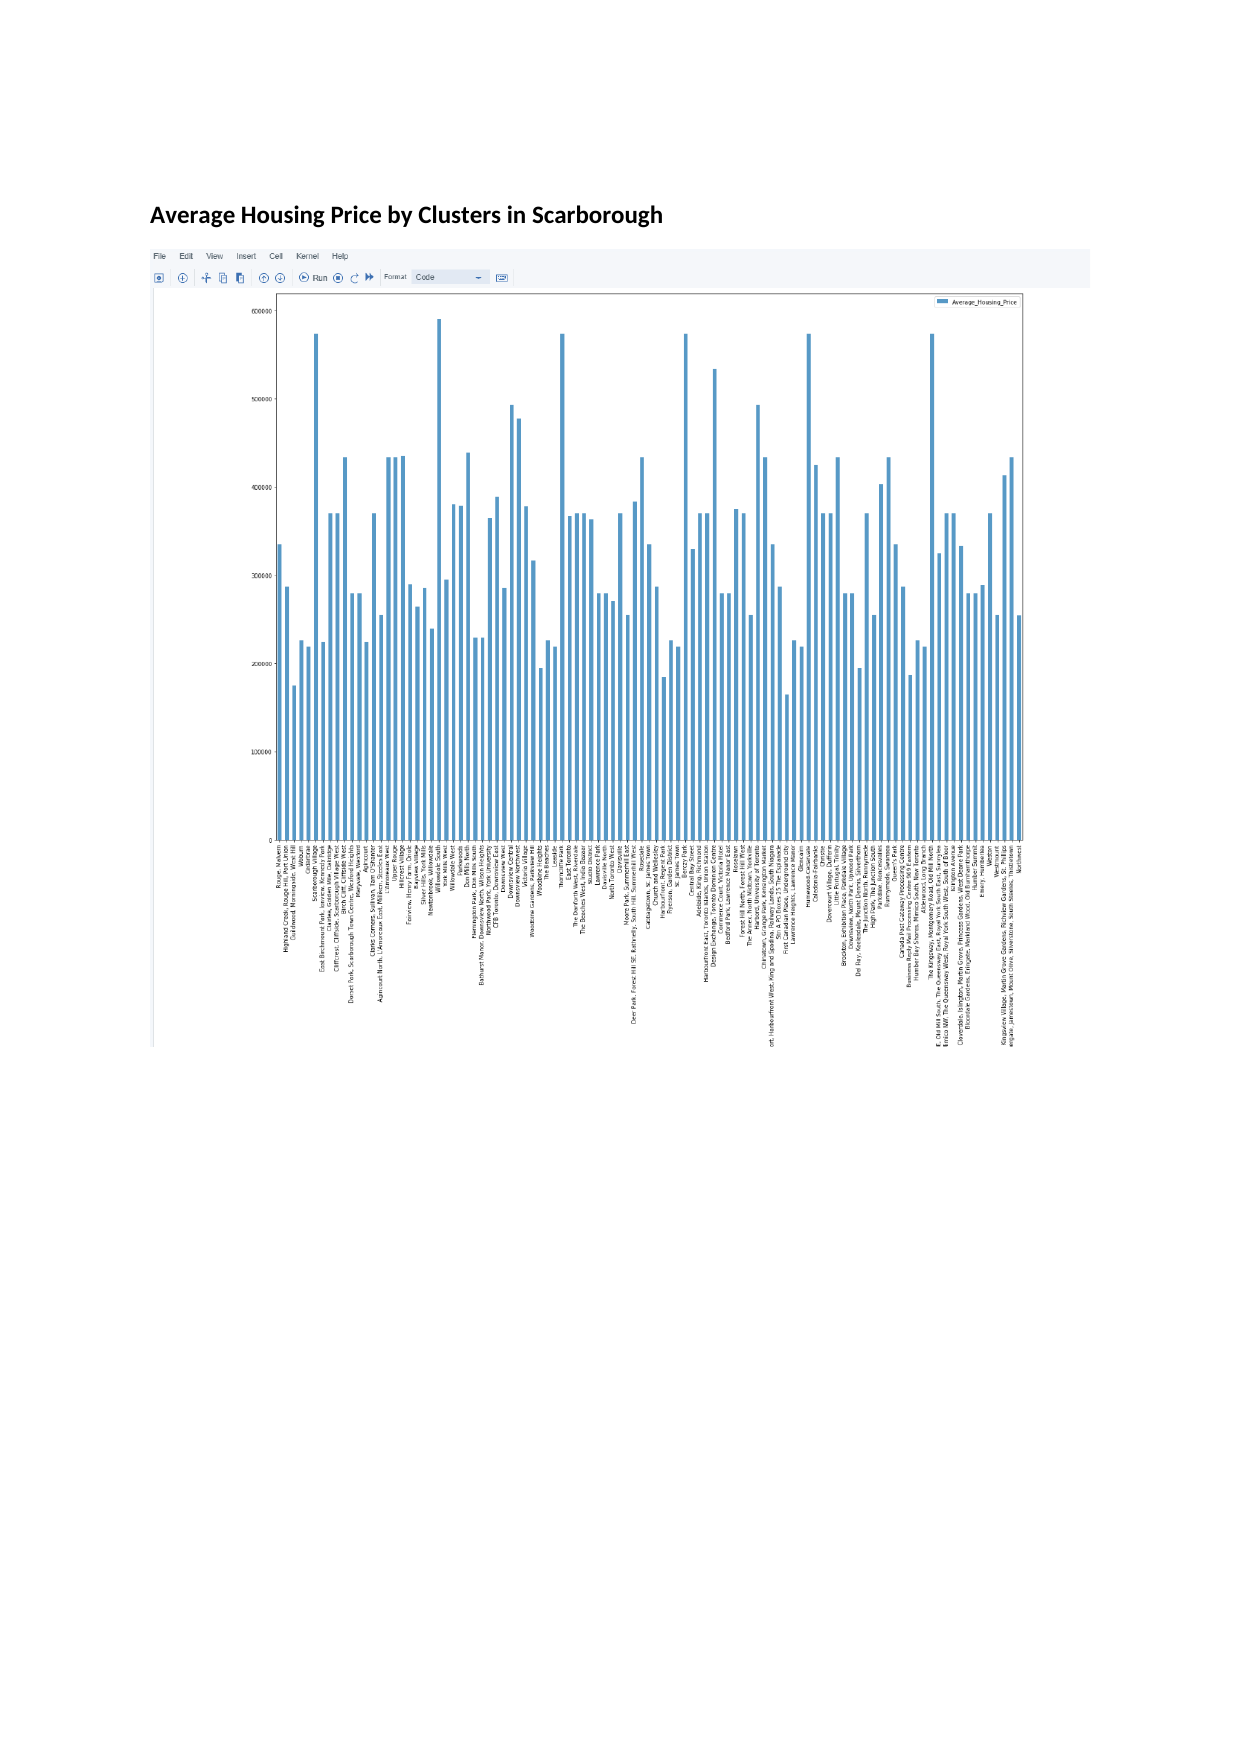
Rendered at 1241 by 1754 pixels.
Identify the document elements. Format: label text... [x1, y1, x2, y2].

text Average Housing Price by Clusters in Scarborough [150, 199, 1090, 230]
picture [150, 249, 1091, 1047]
